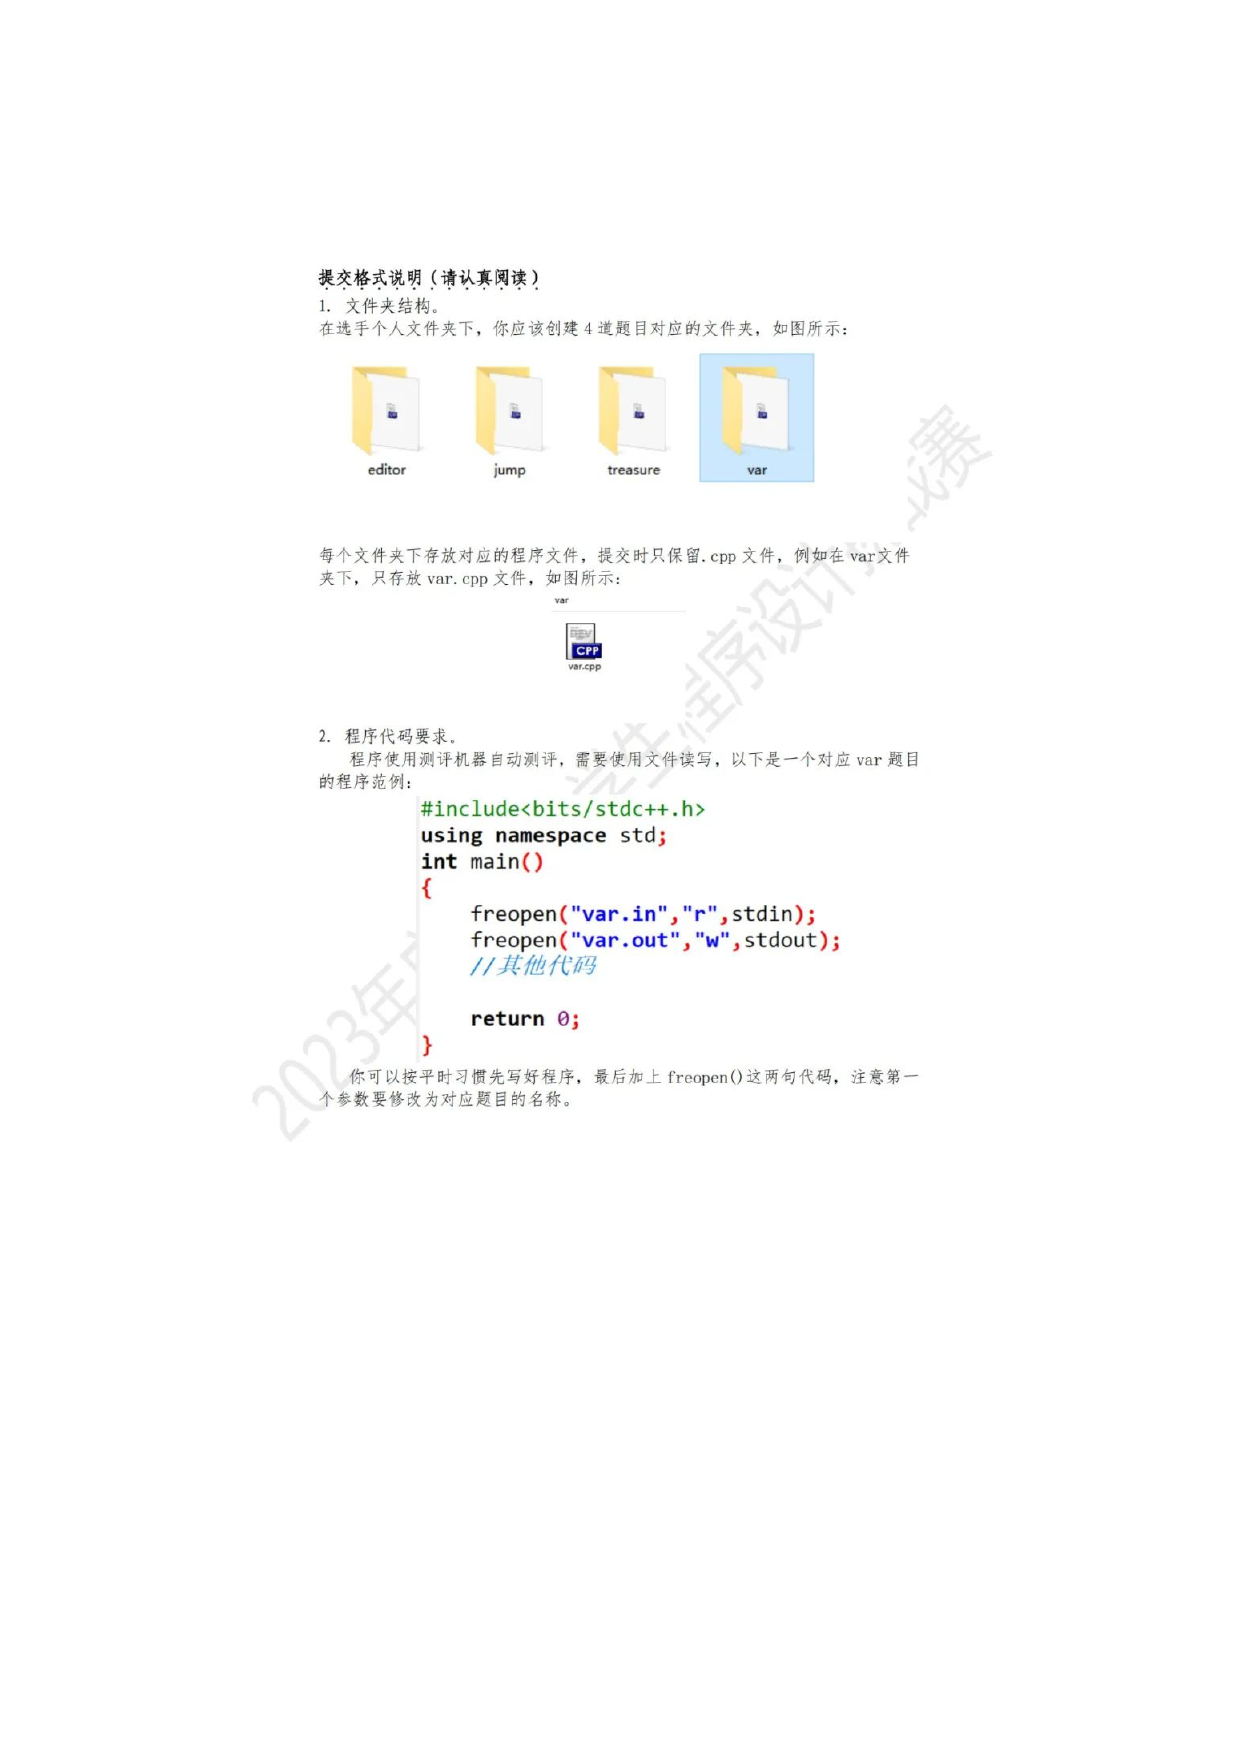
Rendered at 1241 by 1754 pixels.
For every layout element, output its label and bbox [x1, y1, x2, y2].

picture [187, 162, 1052, 1384]
